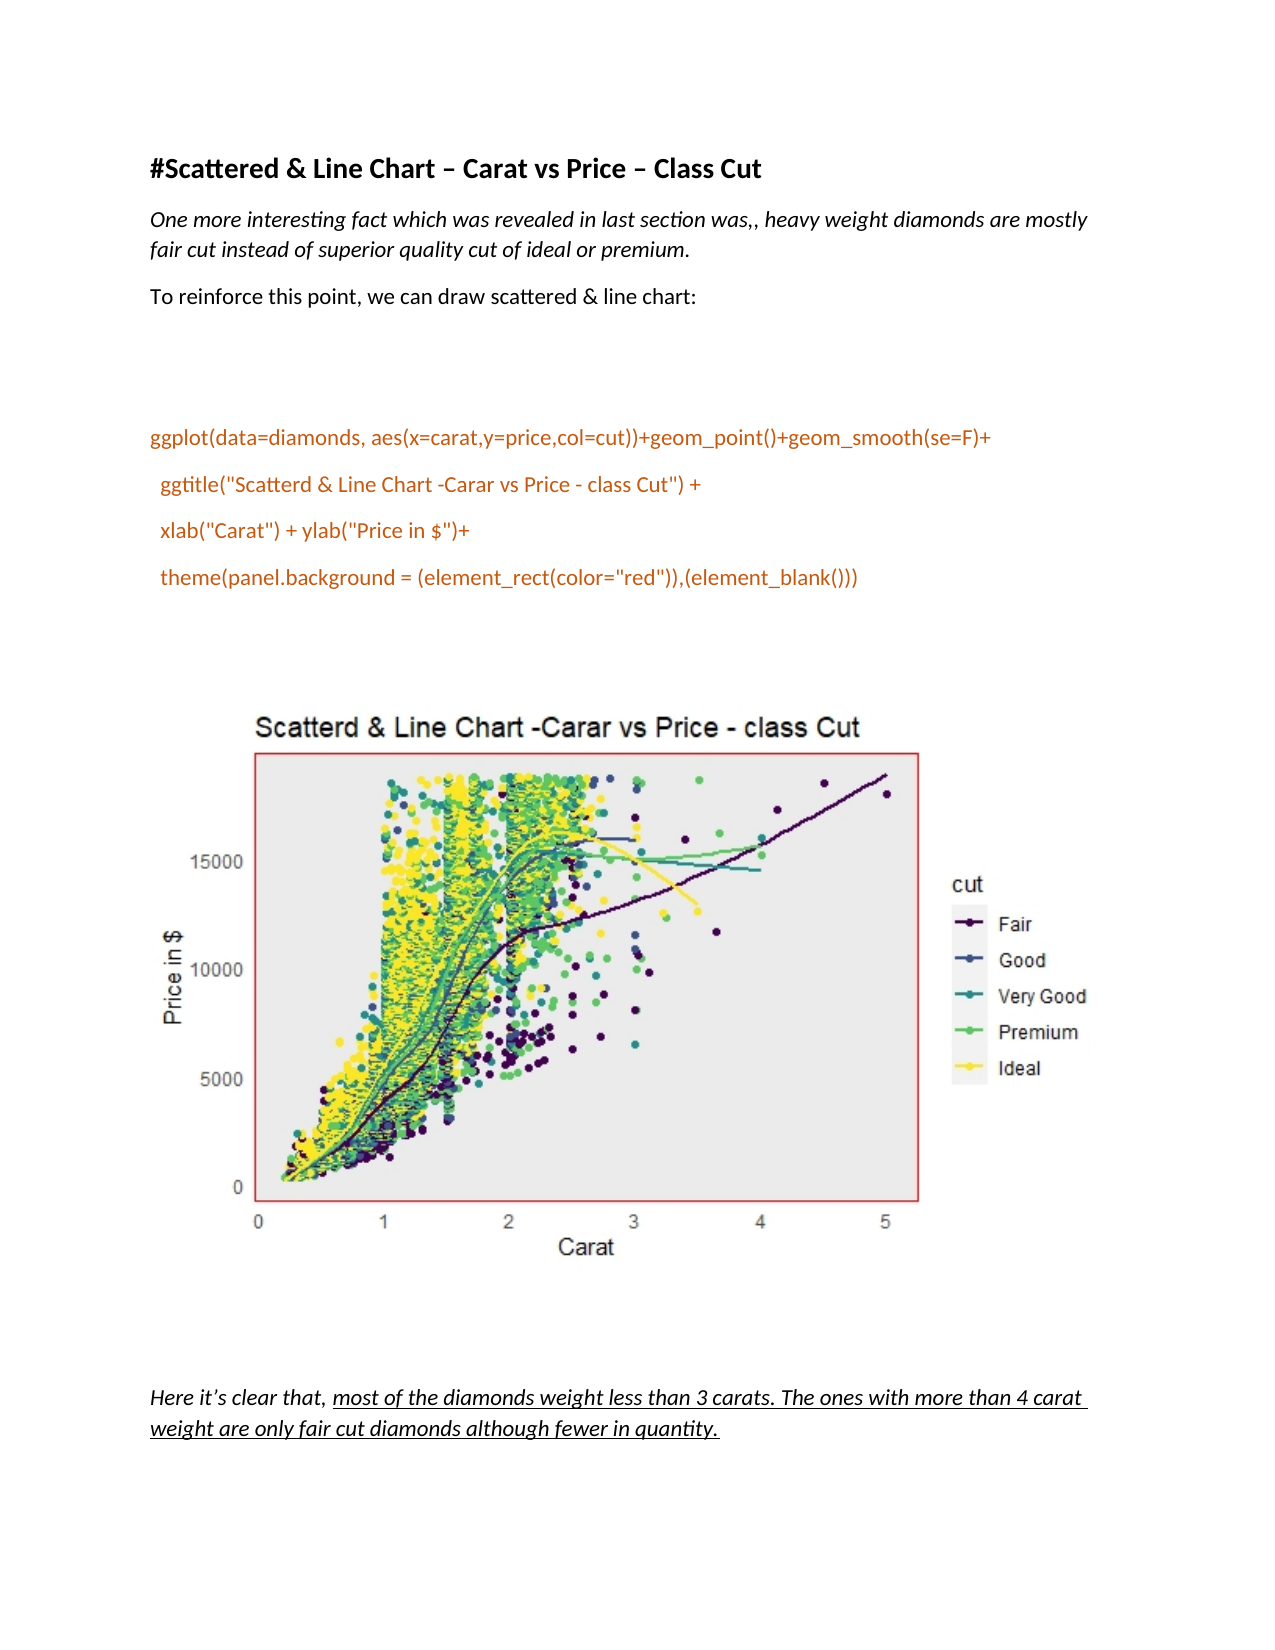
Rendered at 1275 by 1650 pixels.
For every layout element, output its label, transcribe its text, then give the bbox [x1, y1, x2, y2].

text ggtitle("Scatterd & Line Chart -Carar vs Price - class Cut") + [150, 470, 1125, 498]
text ggplot(data=diamonds, aes(x=carat,y=price,col=cut))+geom_point()+geom_smooth(se=F)+ [150, 423, 1125, 451]
text theme(panel.background = (element_rect(color="red")),(element_blank())) [150, 563, 1125, 591]
text xlab("Carat") + ylab("Price in $")+ [150, 517, 1125, 544]
text Here it’s clear that, most of the diamonds weight less than 3 carats. The ones with more than 4 carat weight are only fair cut diamonds although fewer in quantity. [150, 1383, 1125, 1442]
picture [150, 704, 1110, 1271]
text To reinforce this point, we can draw scattered & line chart: [150, 282, 1125, 310]
text #Scattered & Line Chart – Carat vs Price – Class Cut [150, 150, 1125, 186]
text One more interesting fact which was revealed in last section was,, heavy weight diamonds are mostly fair cut instead of superior quality cut of ideal or premium. [150, 205, 1125, 263]
